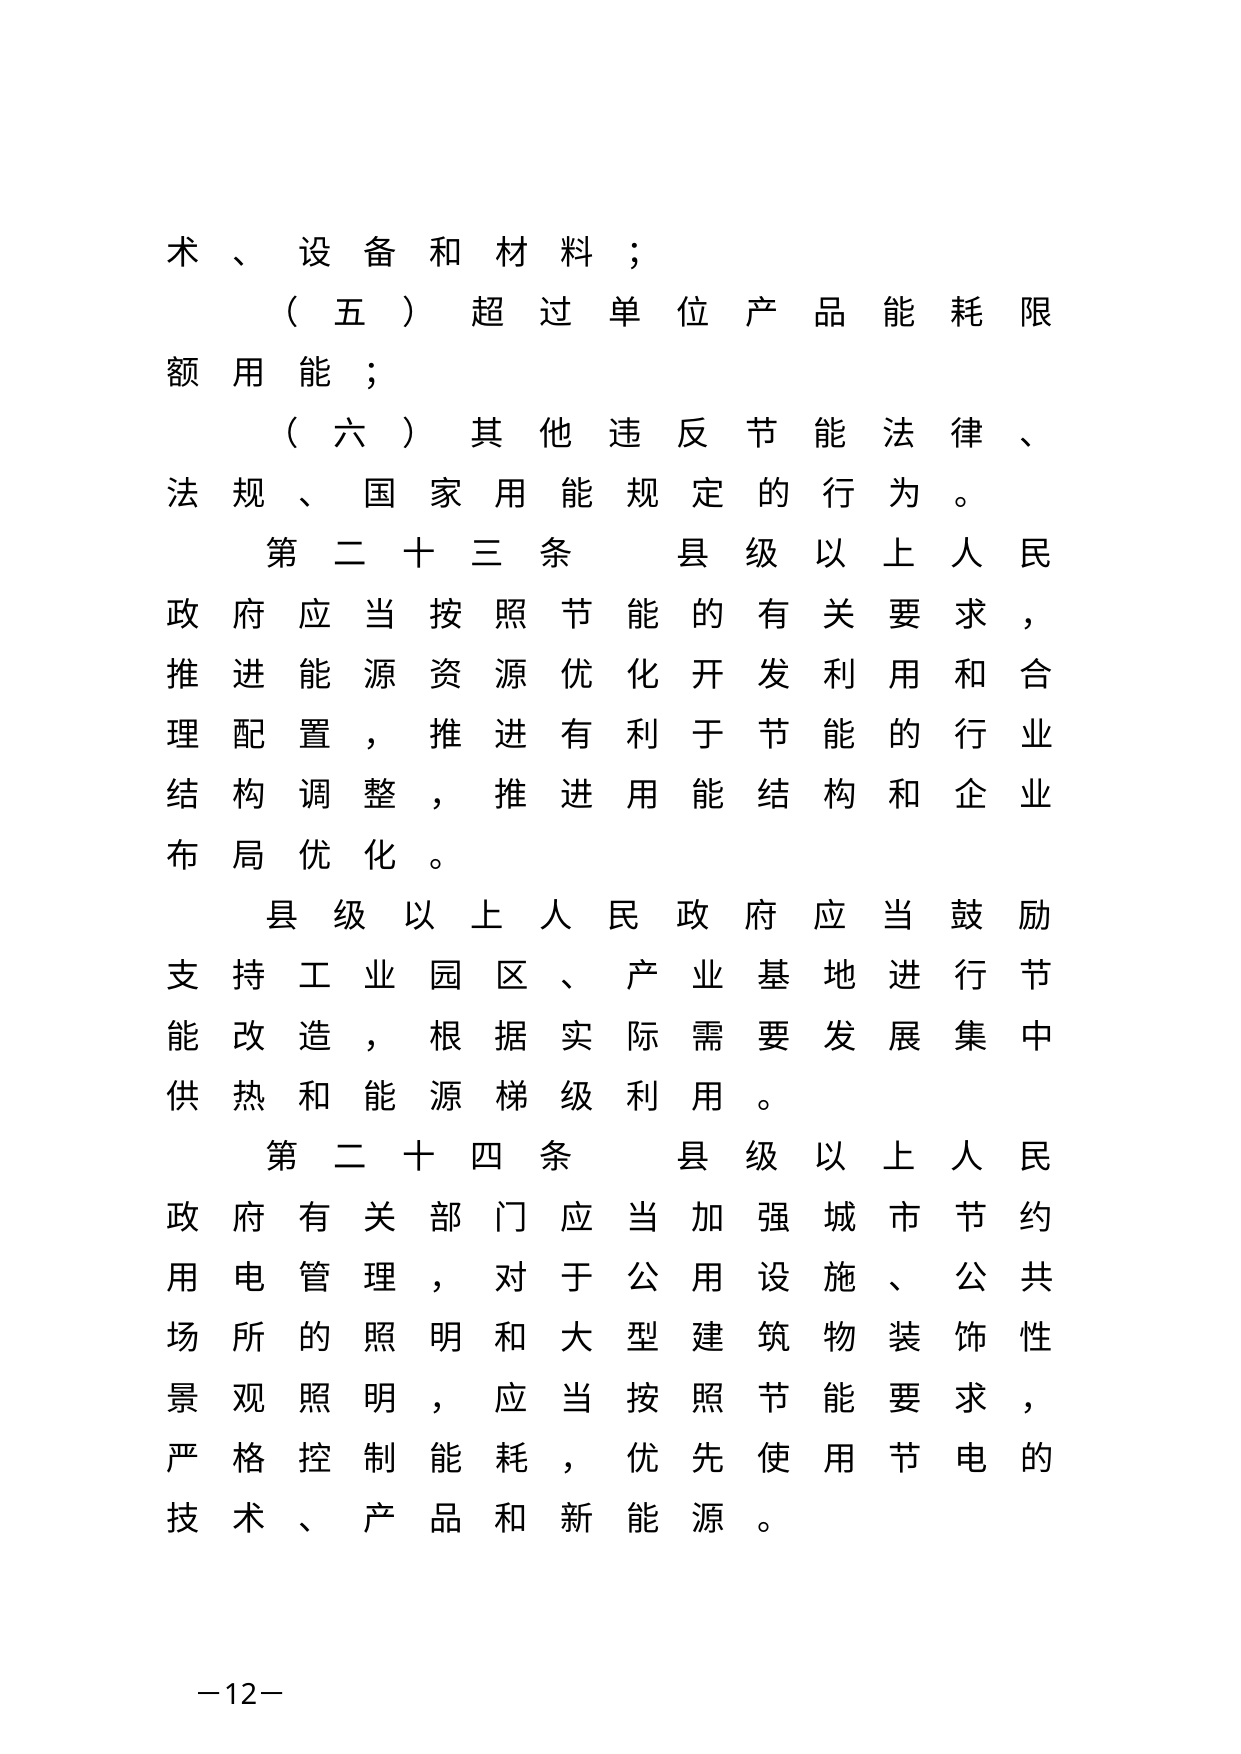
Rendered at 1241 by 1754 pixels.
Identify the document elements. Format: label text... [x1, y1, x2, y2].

text （六）其他违反节能法律、法规、国家用能规定的行为。 [167, 400, 1085, 521]
text 县级以上人民政府应当鼓励支持工业园区、产业基地进行节能改造，根据实际需要发展集中供热和能源梯级利用。 [167, 883, 1085, 1124]
text 第二十三条 县级以上人民政府应当按照节能的有关要求，推进能源资源优化开发利用和合理配置，推进有利于节能的行业结构调整，推进用能结构和企业布局优化。 [167, 521, 1085, 883]
text （四）引进落后的用能技术、设备和材料； [167, 219, 1085, 280]
text 第二十四条 县级以上人民政府有关部门应当加强城市节约用电管理，对于公用设施、公共场所的照明和大型建筑物装饰性景观照明，应当按照节能要求，严格控制能耗，优先使用节电的技术、产品和新能源。 [167, 1124, 1085, 1546]
text （五）超过单位产品能耗限额用能； [167, 280, 1085, 400]
